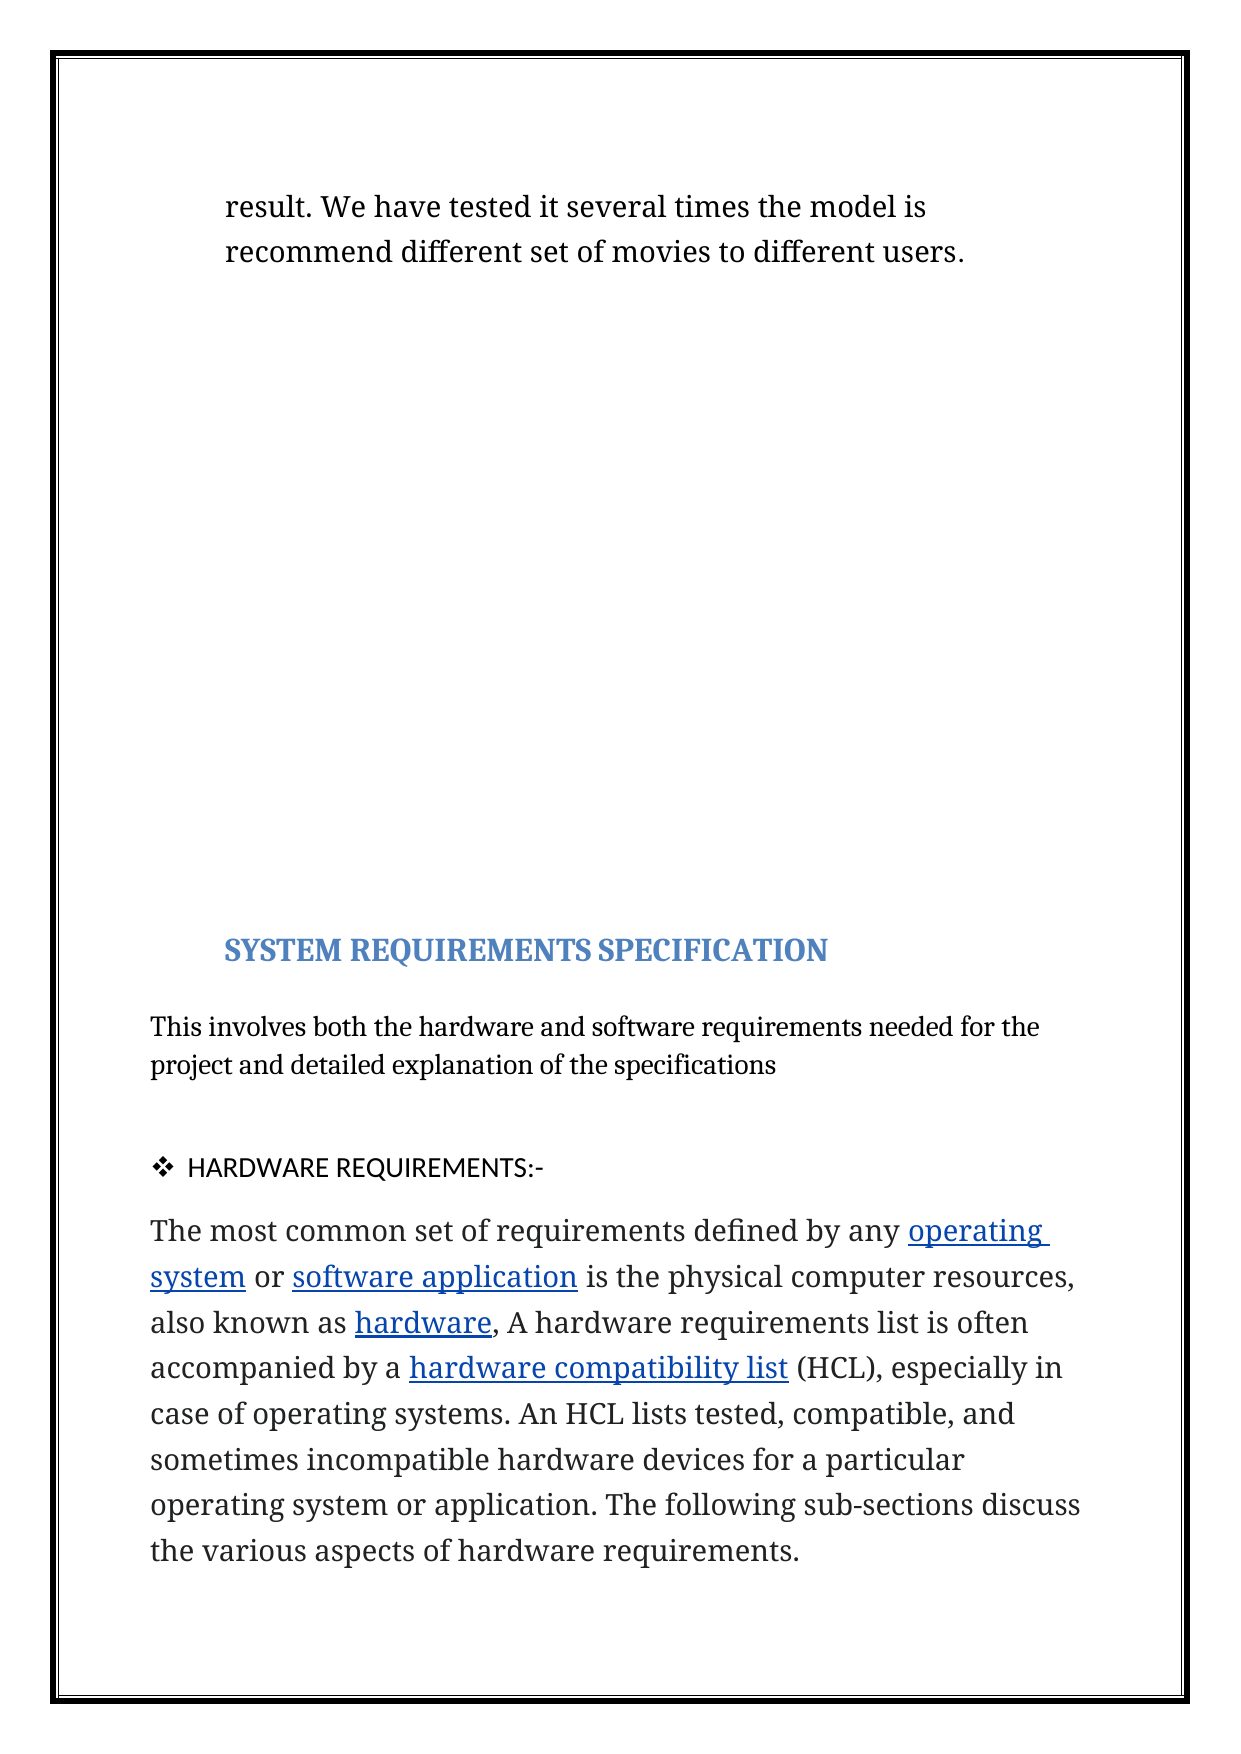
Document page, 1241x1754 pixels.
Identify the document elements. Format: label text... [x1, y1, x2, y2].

subtitle SYSTEM REQUIREMENTS SPECIFICATION [150, 932, 1090, 970]
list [187, 186, 1090, 271]
list HARDWARE REQUIREMENTS:- [150, 1149, 1090, 1184]
text The most common set of requirements defined by any operating system or software application is the physical computer resources, also known as hardware, A hardware requirements list is often accompanied by a hardware compatibility list (HCL), especially in case of operating systems. An HCL lists tested, compatible, and sometimes incompatible hardware devices for a particular operating system or application. The following sub-sections discuss the various aspects of hardware requirements. [150, 1211, 1090, 1570]
subtitle This involves both the hardware and software requirements needed for the project and detailed explanation of the specifications [150, 1010, 1090, 1082]
